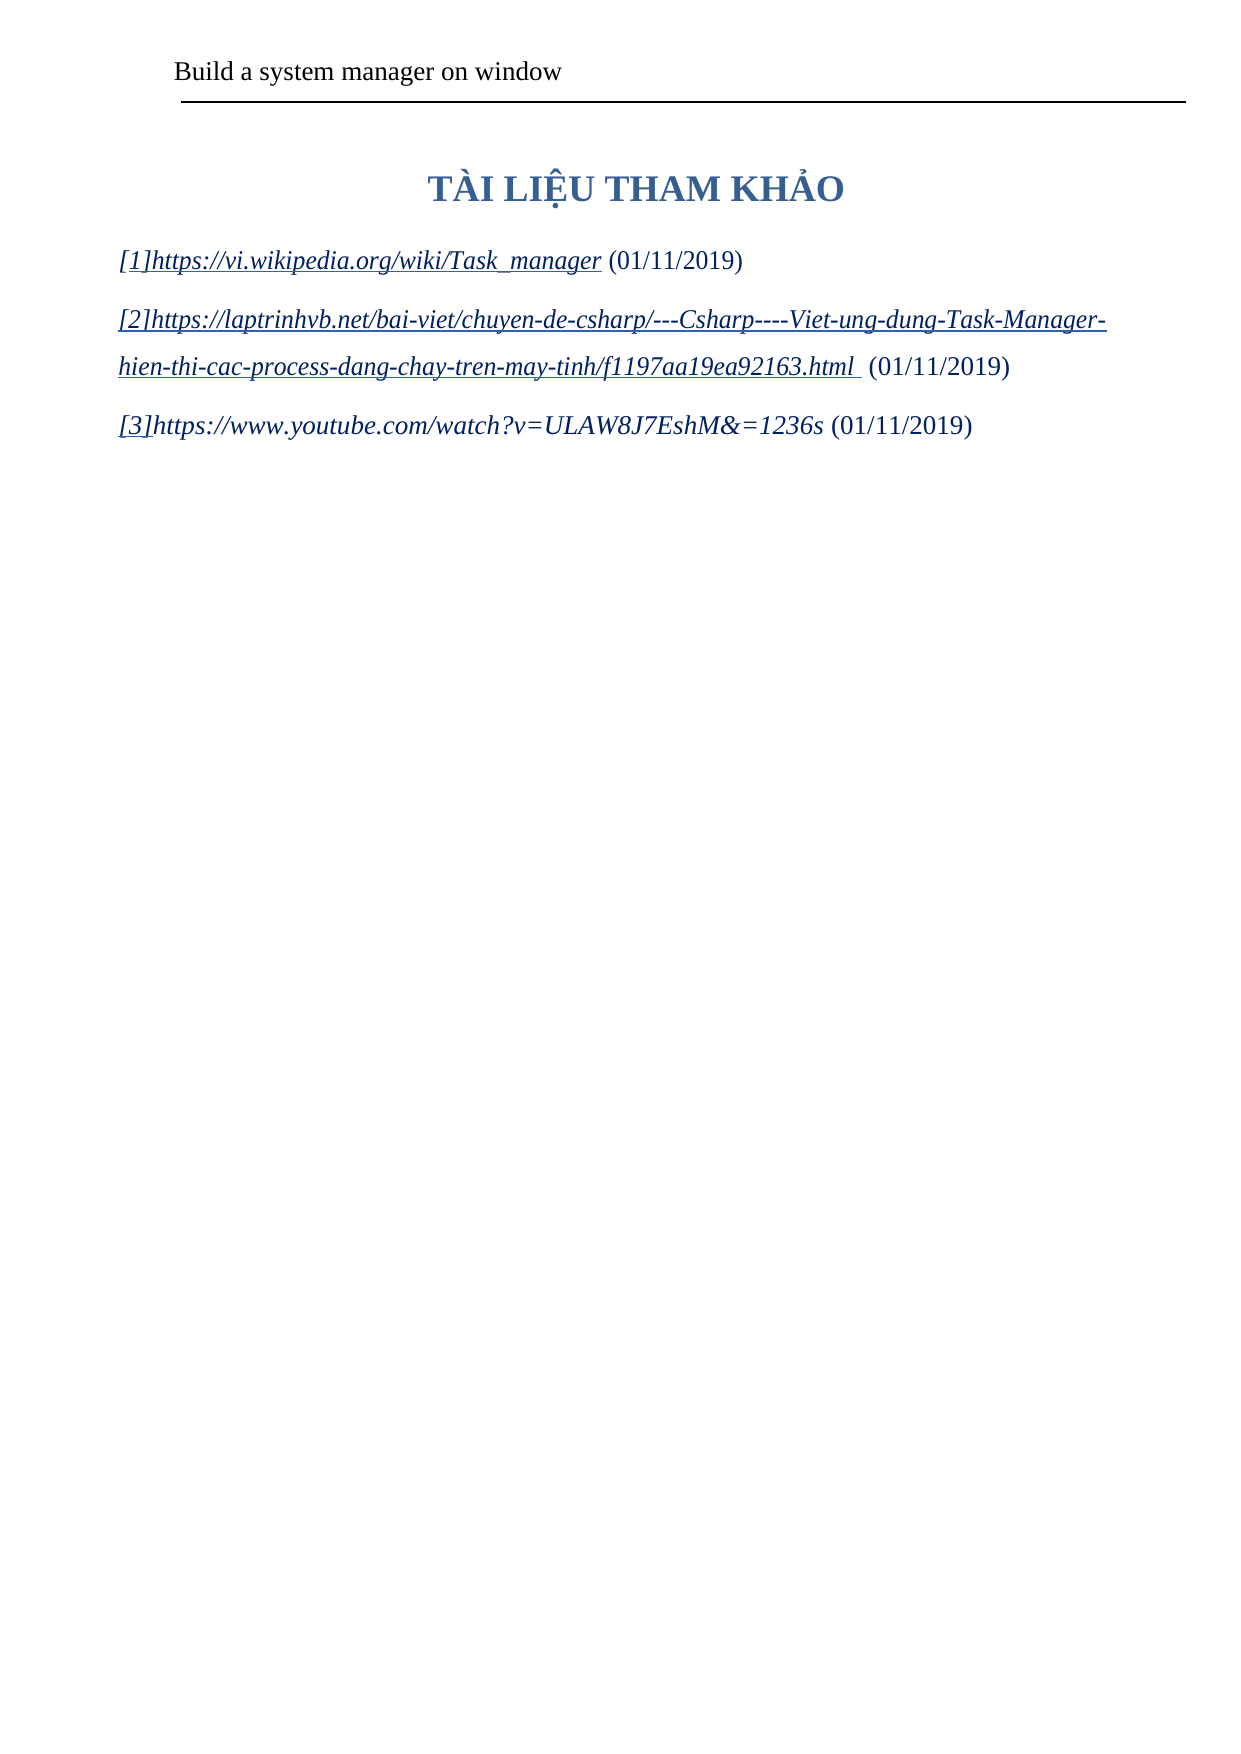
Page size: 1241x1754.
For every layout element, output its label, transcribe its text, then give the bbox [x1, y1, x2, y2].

text [2]https://laptrinhvb.net/bai-viet/chuyen-de-csharp/---Csharp----Viet-ung-dung-Task-Manager-hien-thi-cac-process-dang-chay-tren-may-tinh/f1197aa19ea92163.html (01/11/2019) [118, 303, 1122, 381]
subtitle TÀI LIỆU THAM KHẢO [294, 167, 1122, 210]
text [3]https://www.youtube.com/watch?v=ULAW8J7EshM&=1236s (01/11/2019) [118, 409, 1122, 440]
text [1]https://vi.wikipedia.org/wiki/Task_manager (01/11/2019) [118, 244, 1122, 275]
